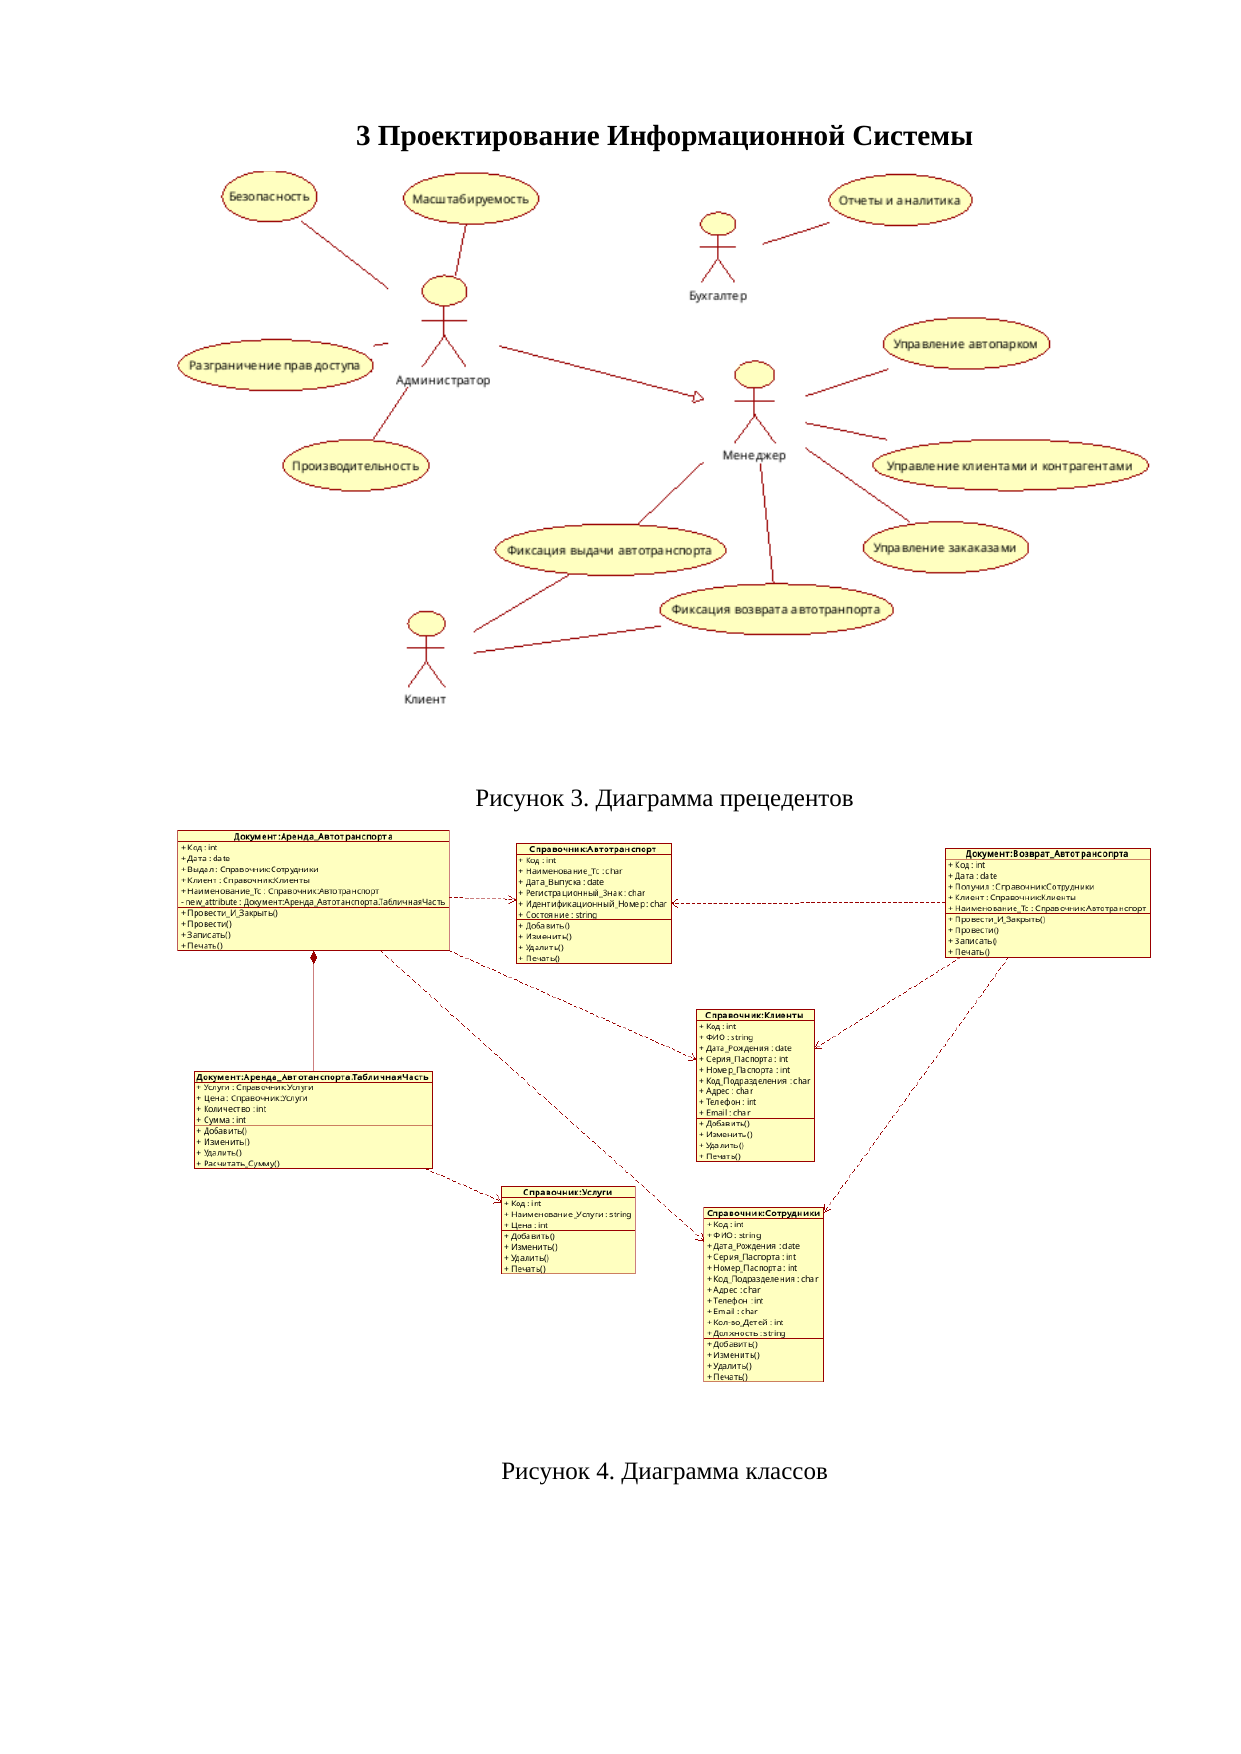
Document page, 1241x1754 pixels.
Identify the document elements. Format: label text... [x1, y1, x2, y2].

text Рисунок 4. Диаграмма классов [177, 1456, 1152, 1485]
text Рисунок 3. Диаграмма прецедентов [177, 783, 1152, 812]
text 3 Проектирование Информационной Системы [177, 118, 1152, 152]
picture [177, 830, 1152, 1382]
picture [177, 171, 1152, 709]
